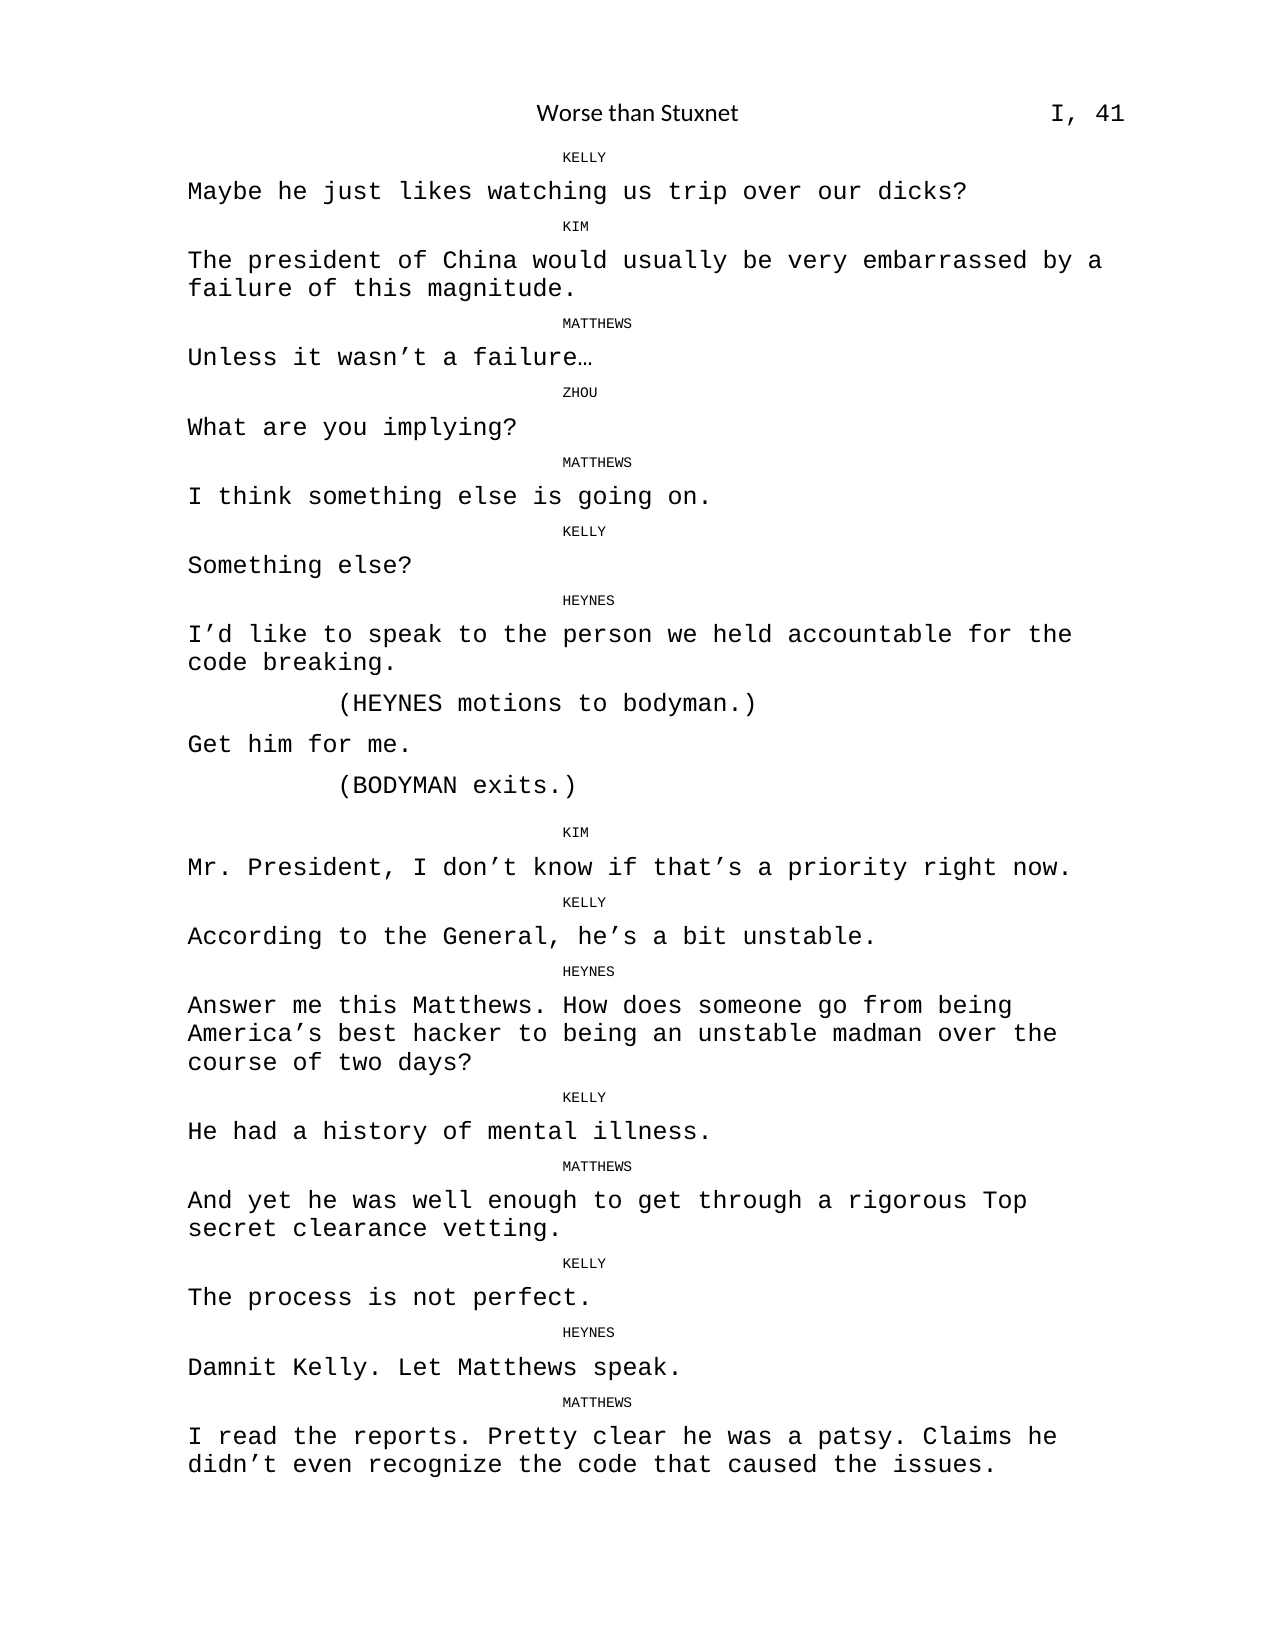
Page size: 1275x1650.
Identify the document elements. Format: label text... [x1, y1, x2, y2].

text I think something else is going on. [187, 483, 1125, 512]
text kelly [562, 1090, 1125, 1118]
text matthews [562, 455, 1125, 483]
text I’d like to speak to the person we held accountable for the code breaking. [187, 622, 1125, 678]
text According to the General, he’s a bit unstable. [187, 923, 1125, 952]
text kelly [562, 895, 1125, 923]
text Unless it wasn’t a failure… [187, 345, 1125, 373]
text kim [562, 219, 1125, 247]
text heynes [562, 964, 1125, 992]
text Mr. President, I don’t know if that’s a priority right now. [187, 854, 1125, 882]
text I read the reports. Pretty clear he was a patsy. Claims he didn’t even recognize the code that caused the issues. [187, 1423, 1125, 1480]
text (HEYNES motions to bodyman.) [337, 691, 975, 719]
text kelly [562, 150, 1125, 178]
text The president of China would usually be very embarrassed by a failure of this magnitude. [187, 247, 1125, 304]
text (BODYMAN exits.) [337, 772, 975, 801]
text zhou [562, 386, 1125, 414]
text matthews [562, 317, 1125, 345]
text Maybe he just likes watching us trip over our dicks? [187, 178, 1125, 207]
text heynes [562, 1326, 1125, 1354]
text kim [562, 826, 1125, 854]
text kelly [562, 524, 1125, 552]
text And yet he was well enough to get through a rigorous Top secret clearance vetting. [187, 1187, 1125, 1244]
text He had a history of mental illness. [187, 1118, 1125, 1147]
text heynes [562, 593, 1125, 622]
text Get him for me. [187, 732, 1125, 760]
text What are you implying? [187, 414, 1125, 442]
text matthews [562, 1395, 1125, 1423]
text Something else? [187, 552, 1125, 581]
text Answer me this Matthews. How does someone go from being America’s best hacker to being an unstable madman over the course of two days? [187, 992, 1125, 1077]
text Damnit Kelly. Let Matthews speak. [187, 1354, 1125, 1382]
text The process is not perfect. [187, 1285, 1125, 1313]
text matthews [562, 1159, 1125, 1187]
text kelly [562, 1257, 1125, 1285]
